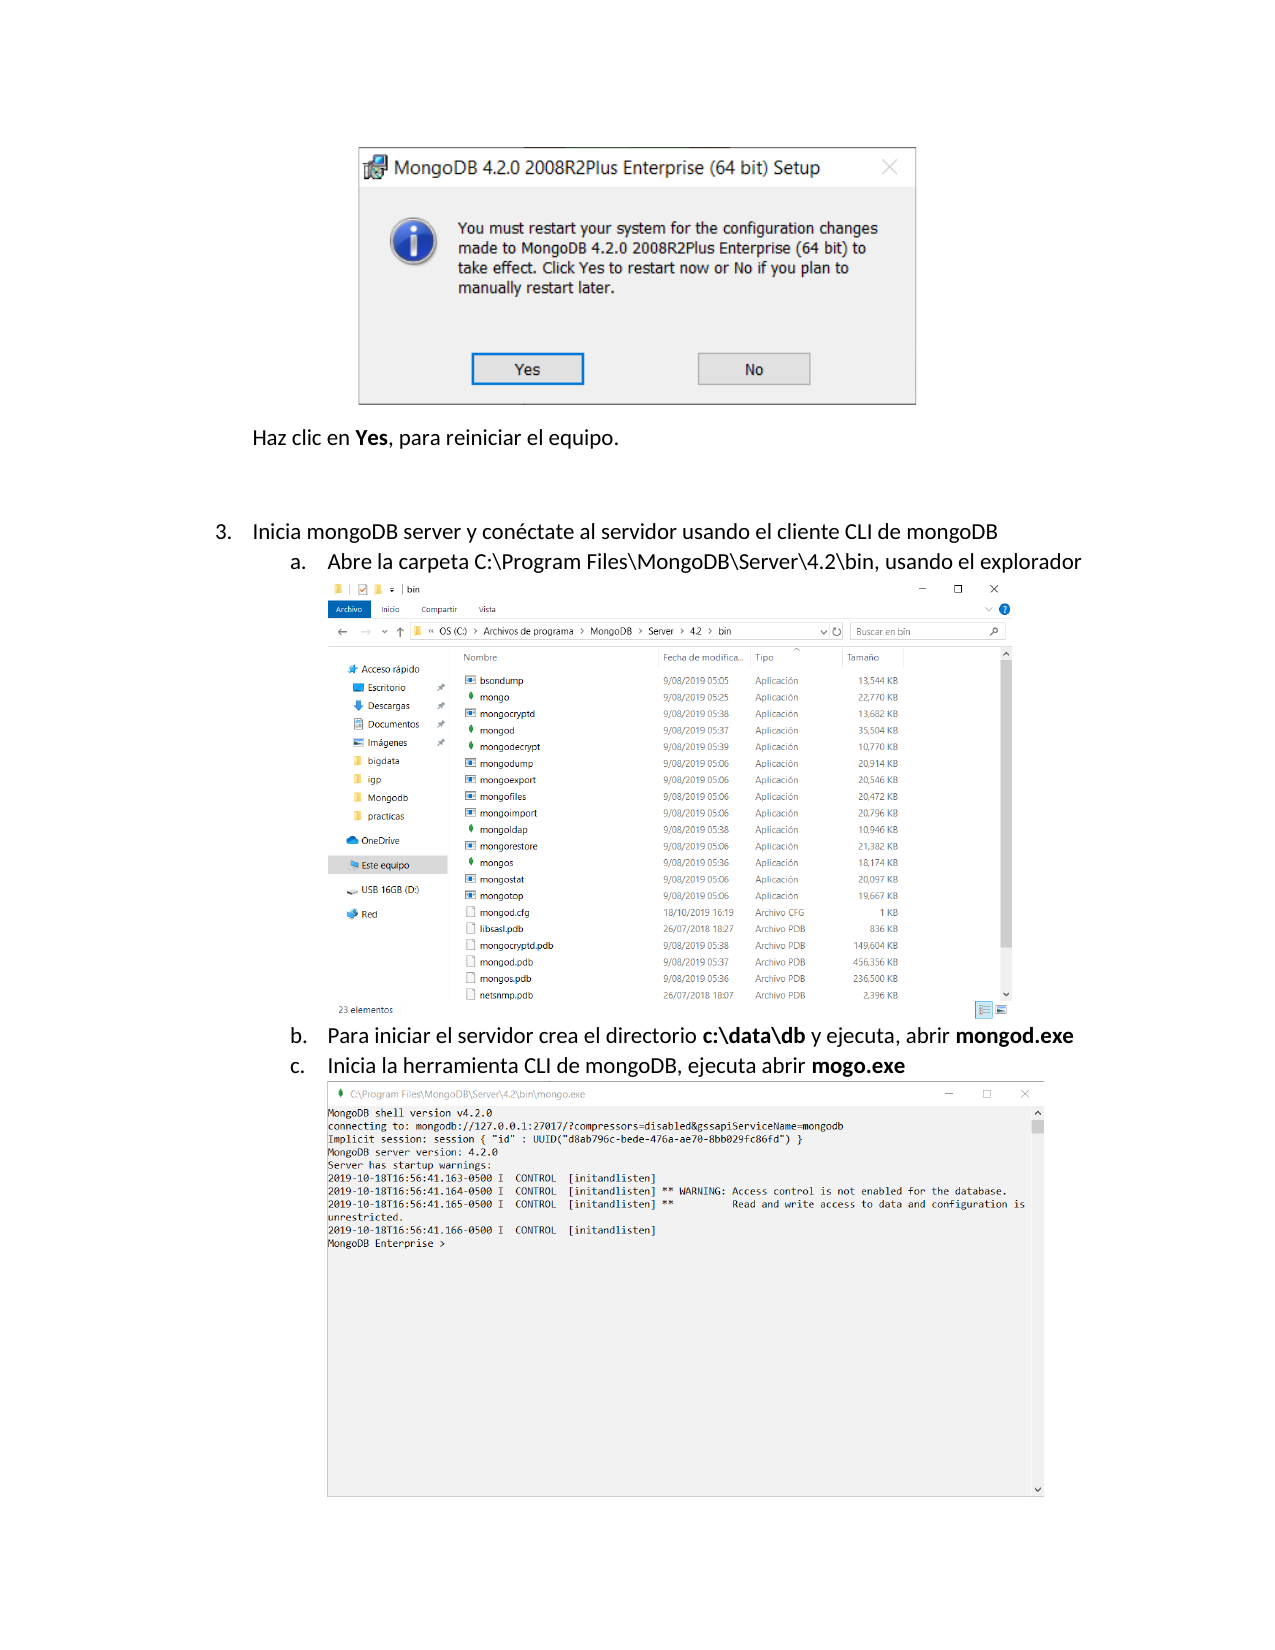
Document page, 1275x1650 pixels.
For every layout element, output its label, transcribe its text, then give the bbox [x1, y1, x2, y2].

picture [358, 147, 917, 405]
list Abre la carpeta C:\Program Files\MongoDB\Server\4.2\bin, usando el explorador [290, 547, 1098, 575]
list Para iniciar el servidor crea el directorio c:\data\db y ejecuta, abrir mongod.exe [290, 1021, 1098, 1049]
list Inicia la herramienta CLI de mongoDB, ejecuta abrir mogo.exe [290, 1051, 1098, 1079]
text Haz clic en Yes, para reiniciar el equipo. [177, 423, 1098, 451]
picture [327, 577, 1013, 1019]
picture [327, 1081, 1044, 1497]
list Inicia mongoDB server y conéctate al servidor usando el cliente CLI de mongoDB [215, 517, 1098, 545]
